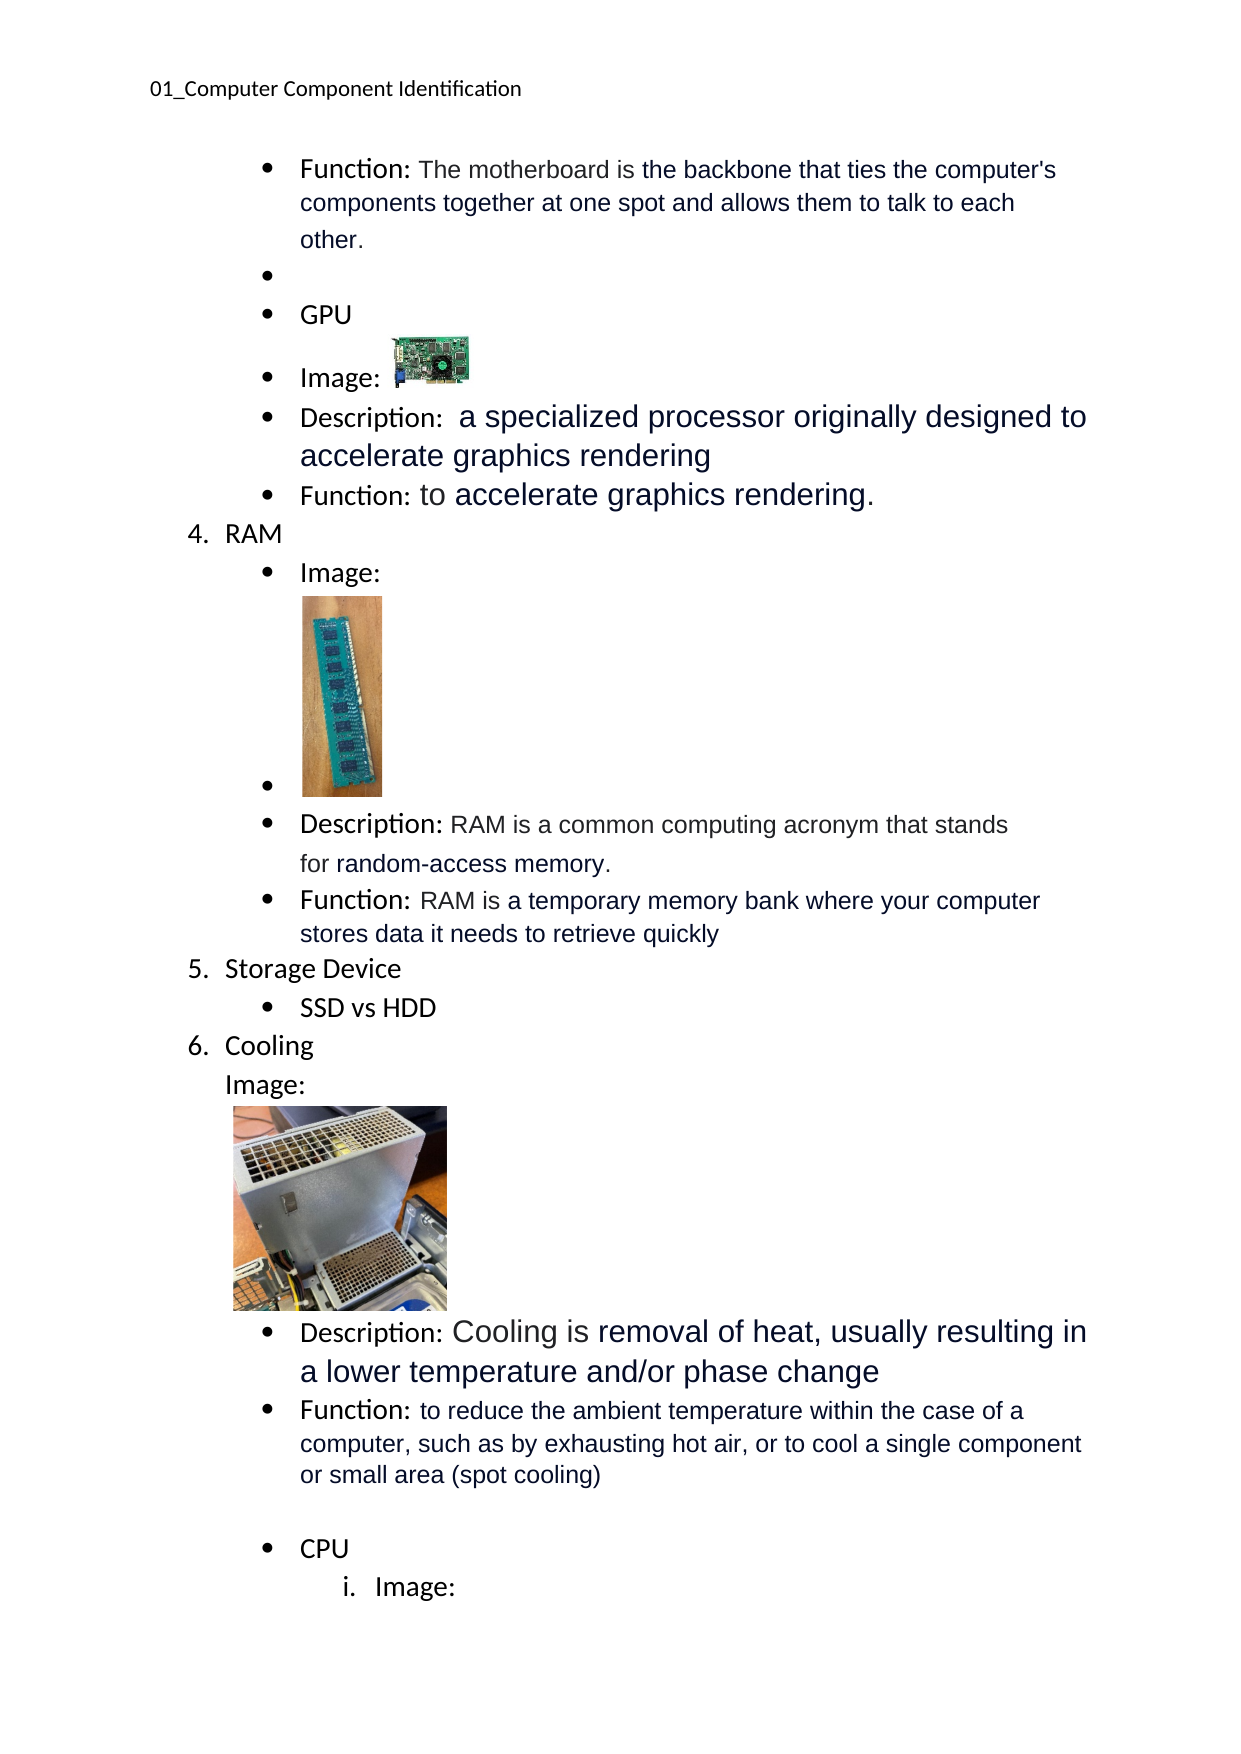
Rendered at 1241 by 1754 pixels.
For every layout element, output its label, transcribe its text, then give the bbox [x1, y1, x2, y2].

list GPU [262, 296, 1090, 332]
list Image: [225, 1066, 1090, 1101]
list Description: Cooling is removal of heat, usually resulting in a lower temperature and/or phase change [262, 1313, 1090, 1388]
list Storage Device [187, 950, 1090, 986]
list CPU [262, 1530, 1090, 1565]
picture [302, 596, 383, 797]
list Cooling [187, 1027, 1090, 1063]
list Function: RAM is a temporary memory bank where your computer stores data it needs to retrieve quickly [262, 881, 1090, 948]
list Image: [262, 554, 1090, 590]
list Function: The motherboard is the backbone that ties the computer's components together at one spot and allows them to talk to each other. [262, 150, 1090, 255]
list Image: [356, 1568, 1090, 1604]
list Description: a specialized processor originally designed to accelerate graphics rendering [262, 398, 1090, 473]
list Function: to reduce the ambient temperature within the case of a computer, such as by exhausting hot air, or to cool a single component or small area (spot cooling) [262, 1391, 1090, 1489]
picture [234, 1106, 447, 1311]
list Description: RAM is a common computing acronym that stands for random-access memory. [262, 805, 1090, 879]
list RAM [187, 516, 1090, 551]
list Image: [262, 334, 1090, 395]
list Function: to accelerate graphics rendering. [262, 476, 1090, 513]
picture [387, 334, 477, 388]
list SSD vs HDD [262, 989, 1090, 1024]
